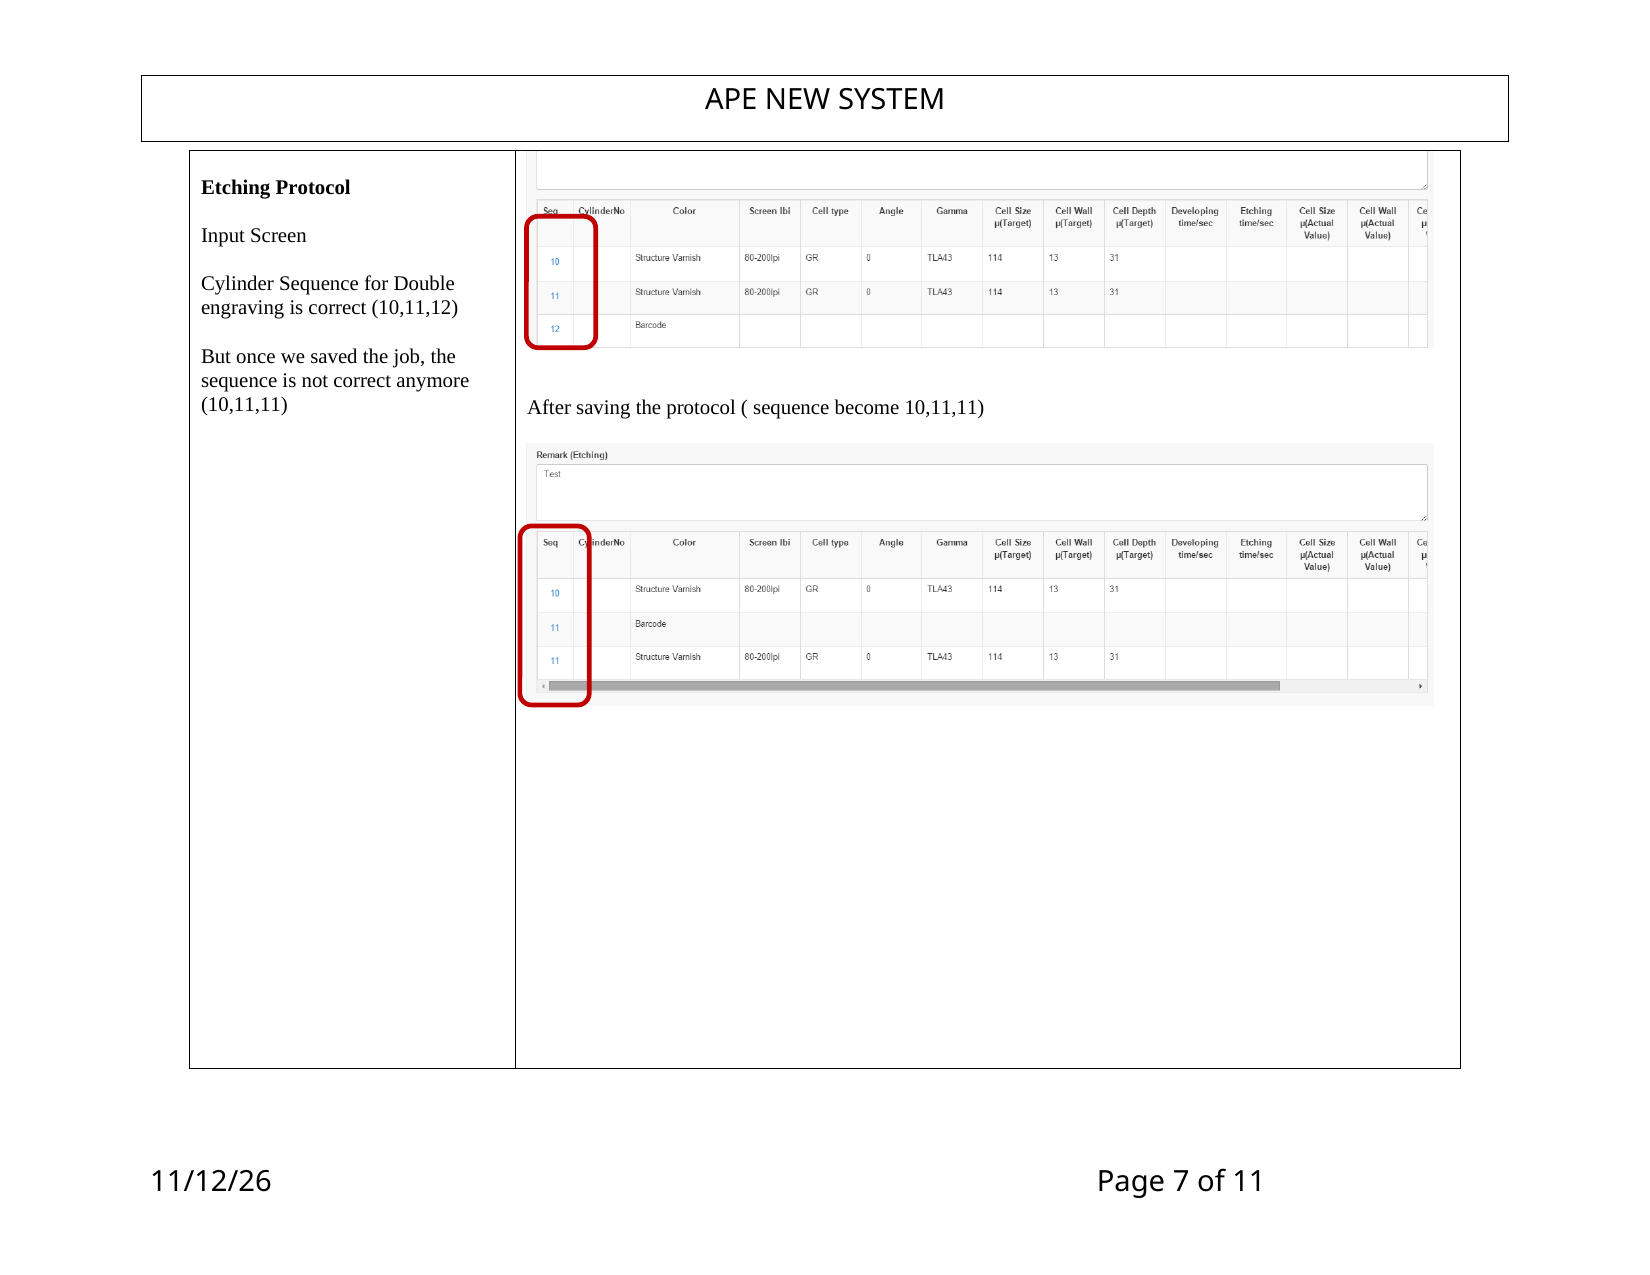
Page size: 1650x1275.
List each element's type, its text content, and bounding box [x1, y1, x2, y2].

picture [529, 219, 593, 345]
picture [526, 529, 586, 702]
picture [526, 443, 1434, 706]
table_cell After saving the protocol ( sequence become 10,11,11) [516, 151, 1460, 1068]
table_cell Etching Protocol Input Screen Cylinder Sequence for Double engraving is correct (10,11,12) But once we saved the job, the sequence is not correct anymore (10,11,11) [190, 151, 515, 1068]
picture [526, 151, 1434, 348]
